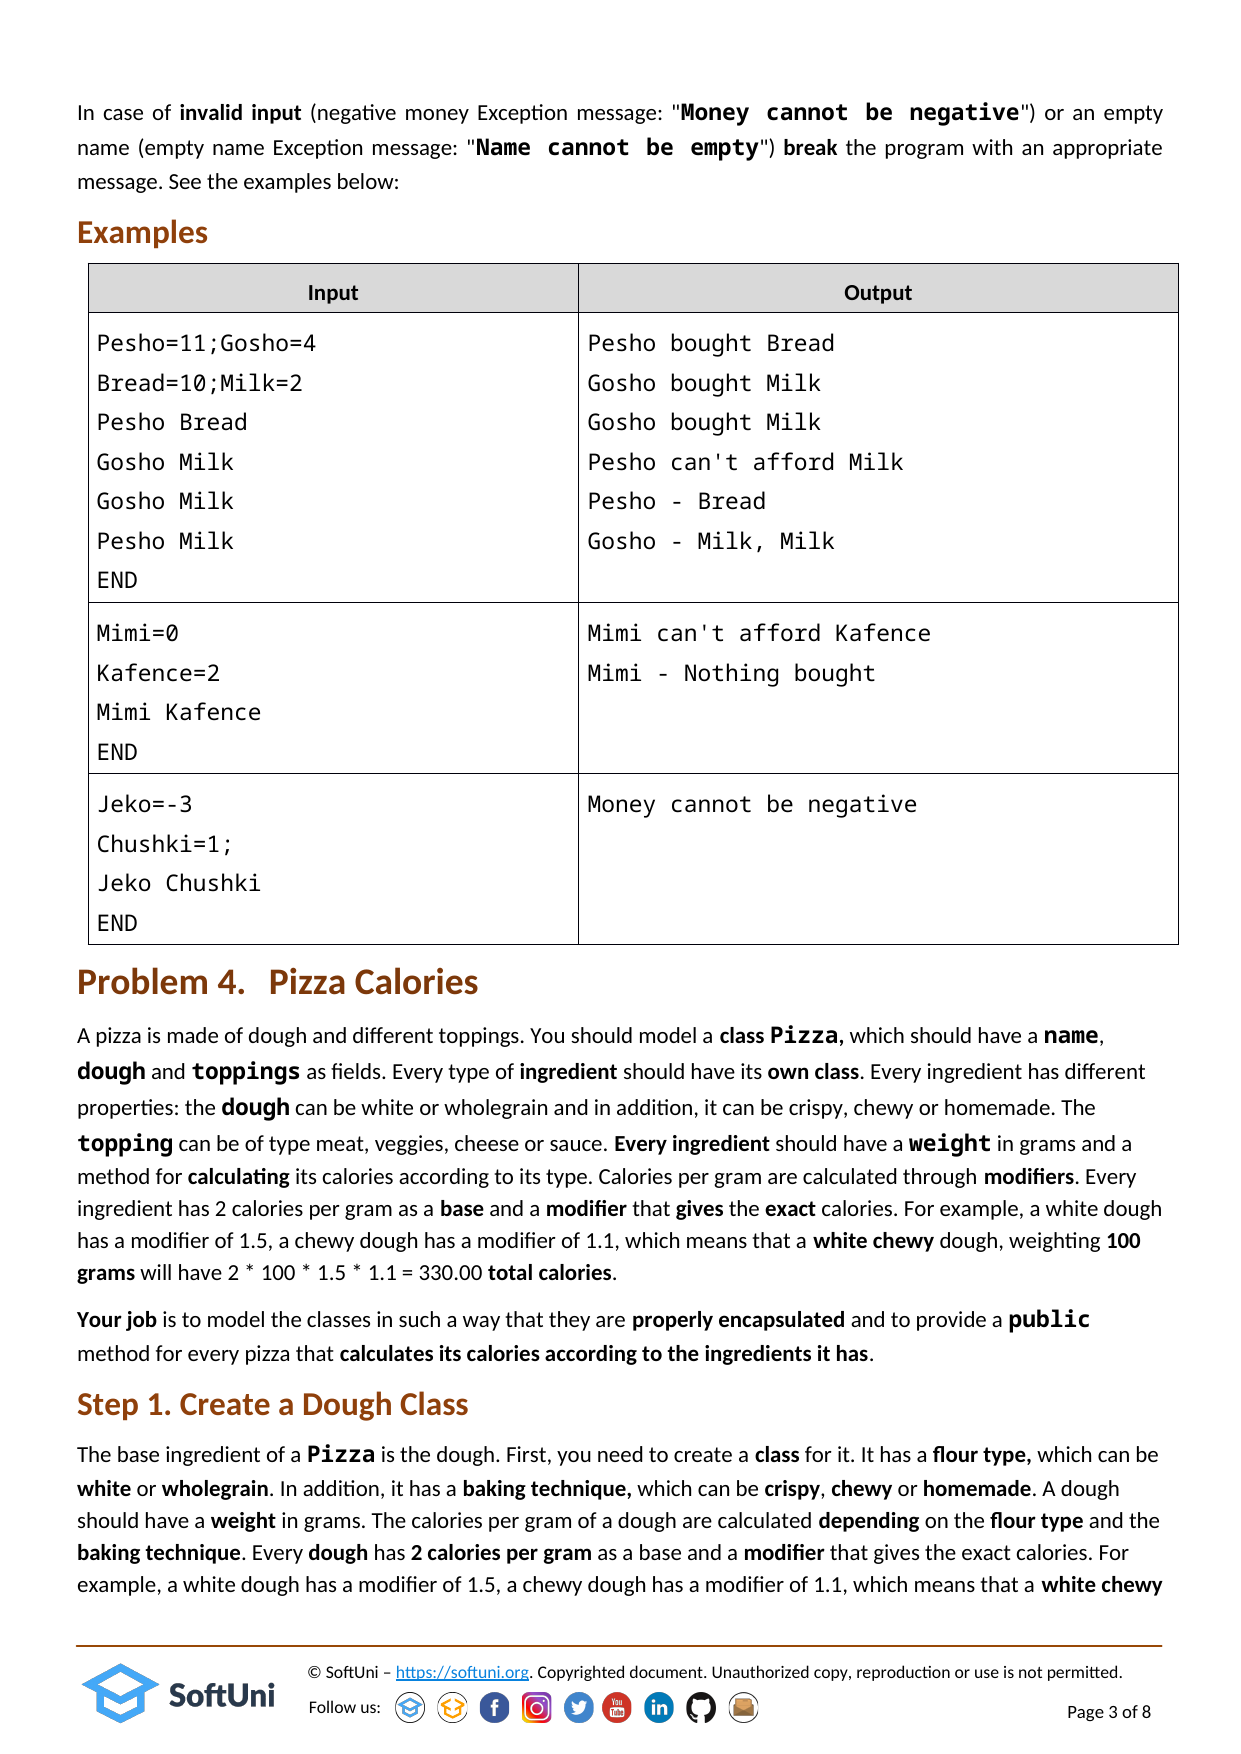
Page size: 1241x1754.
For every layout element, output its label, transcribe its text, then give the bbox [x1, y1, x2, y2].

text Your job is to model the classes in such a way that they are properly encapsulated and to provide a public method for every pizza that calculates its calories according to the ingredients it has. [77, 1303, 1163, 1367]
picture [665, 1714, 674, 1723]
picture [522, 1692, 552, 1723]
table_header Output [579, 264, 1178, 312]
picture [437, 1692, 468, 1723]
text A pizza is made of dough and different toppings. You should model a class Pizza, which should have a name, dough and toppings as fields. Every type of ingredient should have its own class. Every ingredient has different properties: the dough can be white or wholegrain and in addition, it can be crispy, chewy or homemade. The topping can be of type meat, veggies, cheese or sauce. Every ingredient should have a weight in grams and a method for calculating its calories according to its type. Calories per gram are calculated through modifiers. Every ingredient has 2 calories per gram as a base and a modifier that gives the exact calories. For example, a white dough has a modifier of 1.5, a chewy dough has a modifier of 1.1, which means that a white chewy dough, weighting 100 grams will have 2 * 100 * 1.5 * 1.1 = 330.00 total calories. [77, 1019, 1163, 1287]
picture [728, 1692, 759, 1723]
picture [644, 1714, 653, 1723]
table_cell Mimi can't afford Kafence Mimi - Nothing bought [579, 603, 1178, 773]
table_cell Jeko=-3 Chushki=1; Jeko Chushki END [89, 774, 578, 944]
table_cell Pesho=11;Gosho=4 Bread=10;Milk=2 Pesho Bread Gosho Milk Gosho Milk Pesho Milk END [89, 313, 578, 602]
text In case of invalid input (negative money Exception message: "Money cannot be negative") or an empty name (empty name Exception message: "Name cannot be empty") break the program with an appropriate message. See the examples below: [77, 95, 1163, 195]
picture [75, 1658, 281, 1729]
table_cell Pesho bought Bread Gosho bought Milk Gosho bought Milk Pesho can't afford Milk Pesho - Bread Gosho - Milk, Milk [579, 313, 1178, 602]
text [77, 1438, 1163, 1598]
table_cell Mimi=0 Kafence=2 Mimi Kafence END [89, 603, 578, 773]
picture [686, 1692, 716, 1723]
picture [644, 1692, 653, 1701]
text Step 1. Create a Dough Class [77, 1383, 1163, 1424]
picture [665, 1692, 674, 1701]
picture [395, 1692, 425, 1723]
table_cell Money cannot be negative [579, 774, 1178, 944]
subtitle Examples [77, 211, 1163, 252]
picture [479, 1692, 510, 1723]
picture [602, 1692, 632, 1723]
table_header Input [89, 264, 578, 312]
subtitle Pizza Calories [77, 958, 1163, 1003]
picture [564, 1692, 594, 1723]
picture [658, 1705, 667, 1714]
